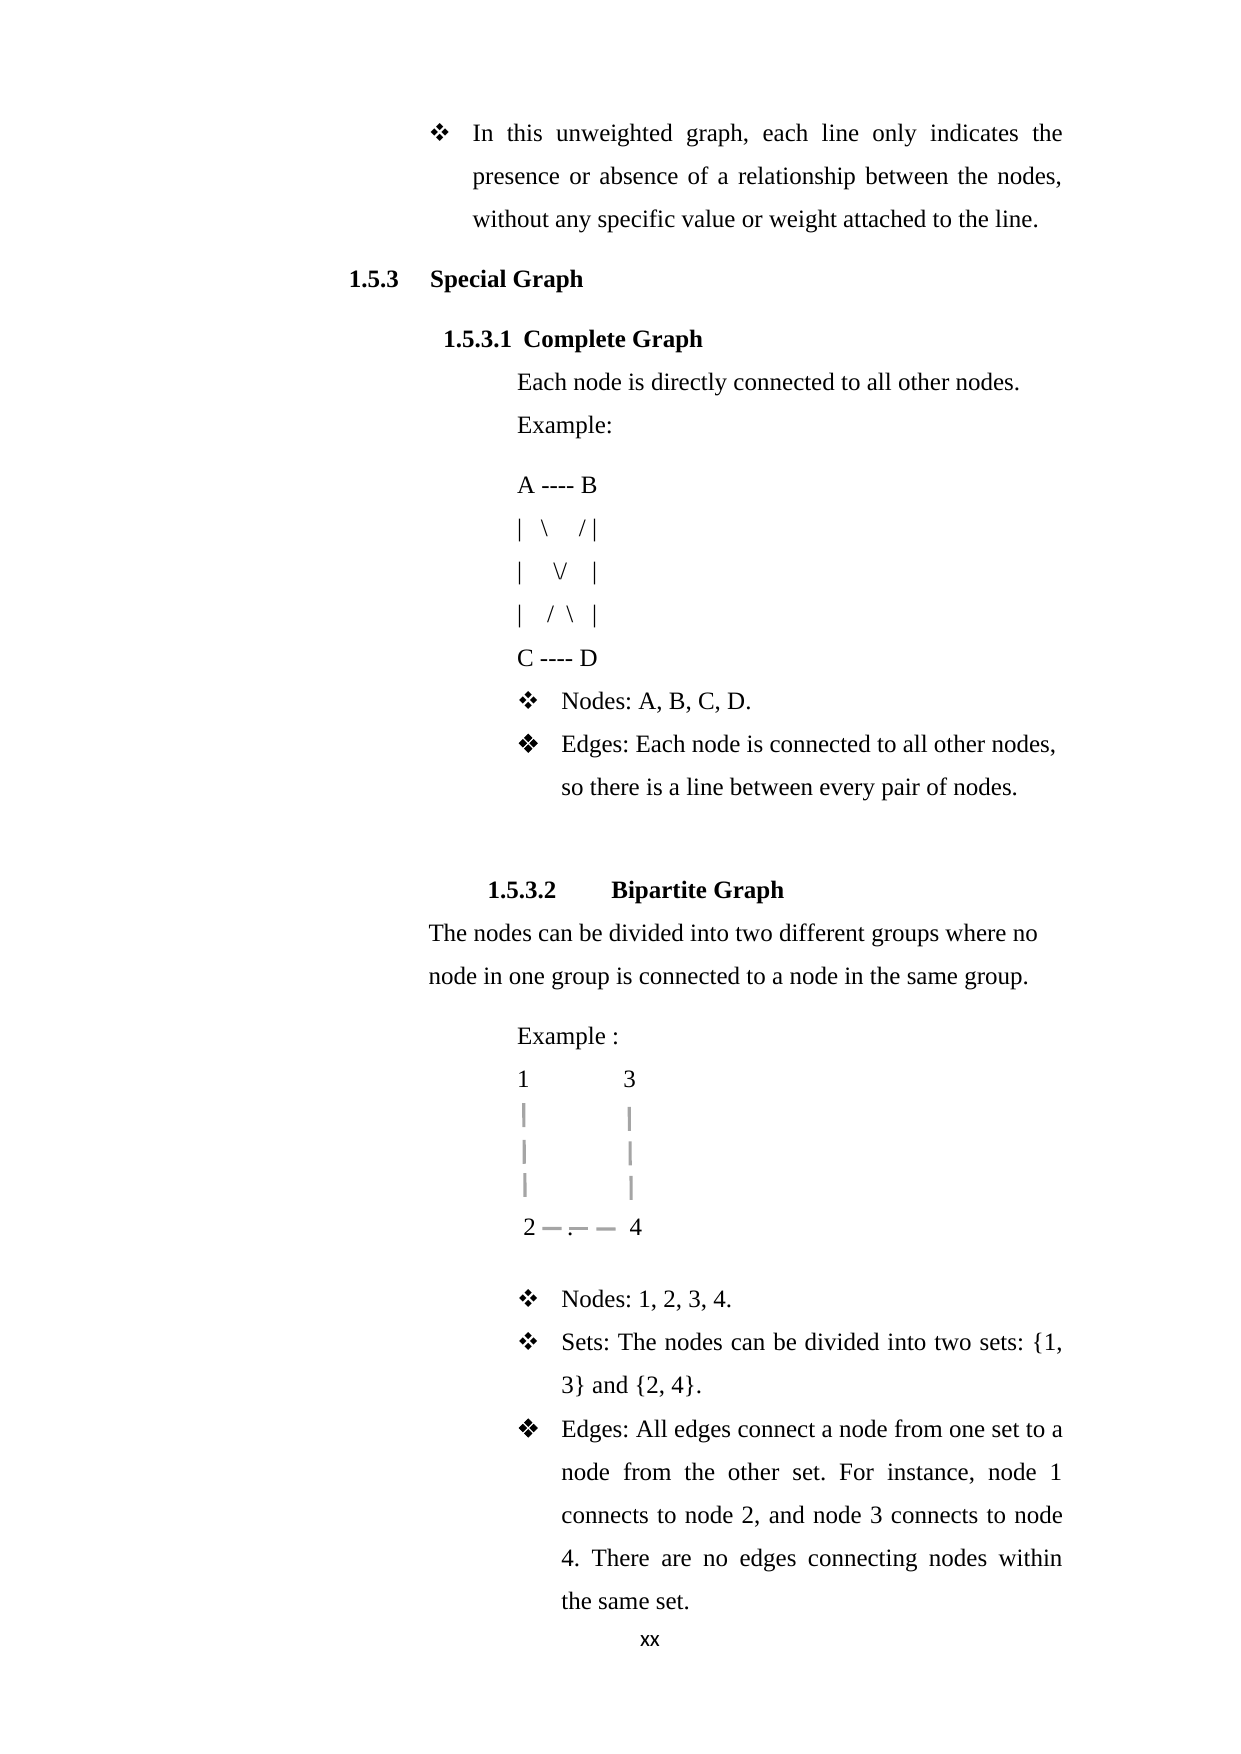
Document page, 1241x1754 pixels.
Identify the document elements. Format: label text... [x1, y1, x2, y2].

list 1 3 [517, 1064, 1063, 1093]
list Edges: Each node is connected to all other nodes, so there is a line between every pair of nodes. [517, 729, 1063, 801]
list Example : [517, 1021, 1063, 1050]
list | / \ | [517, 599, 1063, 628]
list Nodes: 1, 2, 3, 4. [517, 1284, 1063, 1313]
list C ---- D [517, 643, 1063, 671]
subtitle Bipartite Graph The nodes can be divided into two different groups where no node in one group is connected to a node in the same group. [428, 875, 1063, 990]
list | \ / | [517, 513, 1063, 542]
list 2 . 4 [517, 1212, 1063, 1241]
list Edges: All edges connect a node from one set to a node from the other set. For instance, node 1 connects to node 2, and node 3 connects to node 4. There are no edges connecting nodes within the same set. [517, 1414, 1063, 1615]
subtitle Special Graph [349, 264, 1063, 293]
list Sets: The nodes can be divided into two sets: {1, 3} and {2, 4}. [517, 1327, 1063, 1399]
list Nodes: A, B, C, D. [517, 686, 1063, 714]
list In this unweighted graph, each line only indicates the presence or absence of a relationship between the nodes, without any specific value or weight attached to the line. [428, 118, 1063, 233]
subtitle Complete Graph Each node is directly connected to all other nodes. Example: [443, 324, 1063, 439]
list | \/ | [517, 556, 1063, 585]
list A ---- B [517, 470, 1063, 499]
